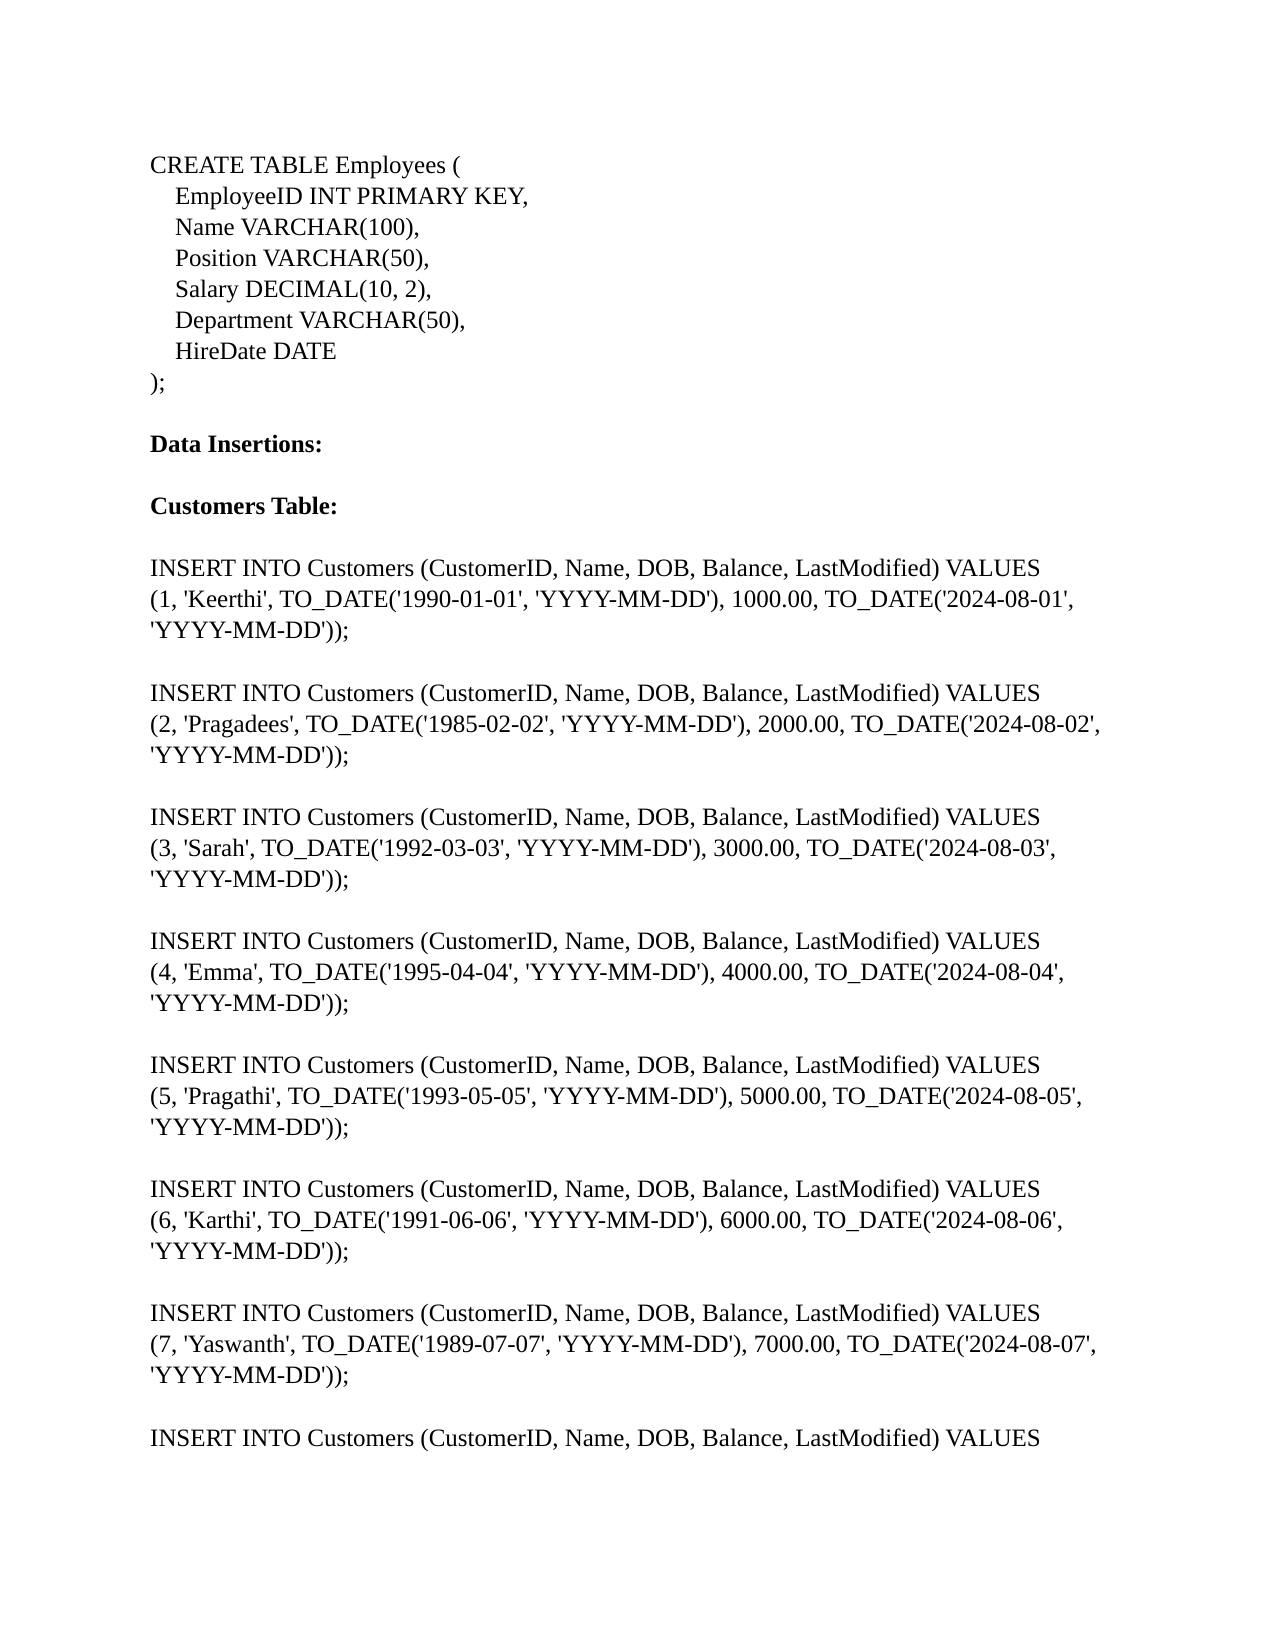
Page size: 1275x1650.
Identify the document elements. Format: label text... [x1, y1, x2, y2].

text Name VARCHAR(100), [150, 212, 1125, 241]
text INSERT INTO Customers (CustomerID, Name, DOB, Balance, LastModified) VALUES [150, 926, 1125, 955]
text HireDate DATE [150, 336, 1125, 365]
text Salary DECIMAL(10, 2), [150, 274, 1125, 303]
text (6, 'Karthi', TO_DATE('1991-06-06', 'YYYY-MM-DD'), 6000.00, TO_DATE('2024-08-06', 'YYYY-MM-DD')); [150, 1205, 1125, 1265]
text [150, 1423, 1125, 1451]
text INSERT INTO Customers (CustomerID, Name, DOB, Balance, LastModified) VALUES [150, 678, 1125, 706]
text (2, 'Pragadees', TO_DATE('1985-02-02', 'YYYY-MM-DD'), 2000.00, TO_DATE('2024-08-02', 'YYYY-MM-DD')); [150, 709, 1125, 768]
text INSERT INTO Customers (CustomerID, Name, DOB, Balance, LastModified) VALUES [150, 1174, 1125, 1203]
text INSERT INTO Customers (CustomerID, Name, DOB, Balance, LastModified) VALUES [150, 553, 1125, 582]
text (1, 'Keerthi', TO_DATE('1990-01-01', 'YYYY-MM-DD'), 1000.00, TO_DATE('2024-08-01', 'YYYY-MM-DD')); [150, 584, 1125, 644]
text CREATE TABLE Employees ( [150, 150, 1125, 179]
text ); [150, 367, 1125, 396]
text INSERT INTO Customers (CustomerID, Name, DOB, Balance, LastModified) VALUES [150, 802, 1125, 831]
text Data Insertions: [150, 429, 1125, 458]
text (5, 'Pragathi', TO_DATE('1993-05-05', 'YYYY-MM-DD'), 5000.00, TO_DATE('2024-08-05', 'YYYY-MM-DD')); [150, 1081, 1125, 1141]
text (3, 'Sarah', TO_DATE('1992-03-03', 'YYYY-MM-DD'), 3000.00, TO_DATE('2024-08-03', 'YYYY-MM-DD')); [150, 833, 1125, 893]
text INSERT INTO Customers (CustomerID, Name, DOB, Balance, LastModified) VALUES [150, 1050, 1125, 1079]
text (7, 'Yaswanth', TO_DATE('1989-07-07', 'YYYY-MM-DD'), 7000.00, TO_DATE('2024-08-07', 'YYYY-MM-DD')); [150, 1329, 1125, 1389]
text Customers Table: [150, 491, 1125, 520]
text (4, 'Emma', TO_DATE('1995-04-04', 'YYYY-MM-DD'), 4000.00, TO_DATE('2024-08-04', 'YYYY-MM-DD')); [150, 957, 1125, 1017]
text Position VARCHAR(50), [150, 243, 1125, 272]
text INSERT INTO Customers (CustomerID, Name, DOB, Balance, LastModified) VALUES [150, 1298, 1125, 1327]
text Department VARCHAR(50), [150, 305, 1125, 334]
text EmployeeID INT PRIMARY KEY, [150, 181, 1125, 210]
